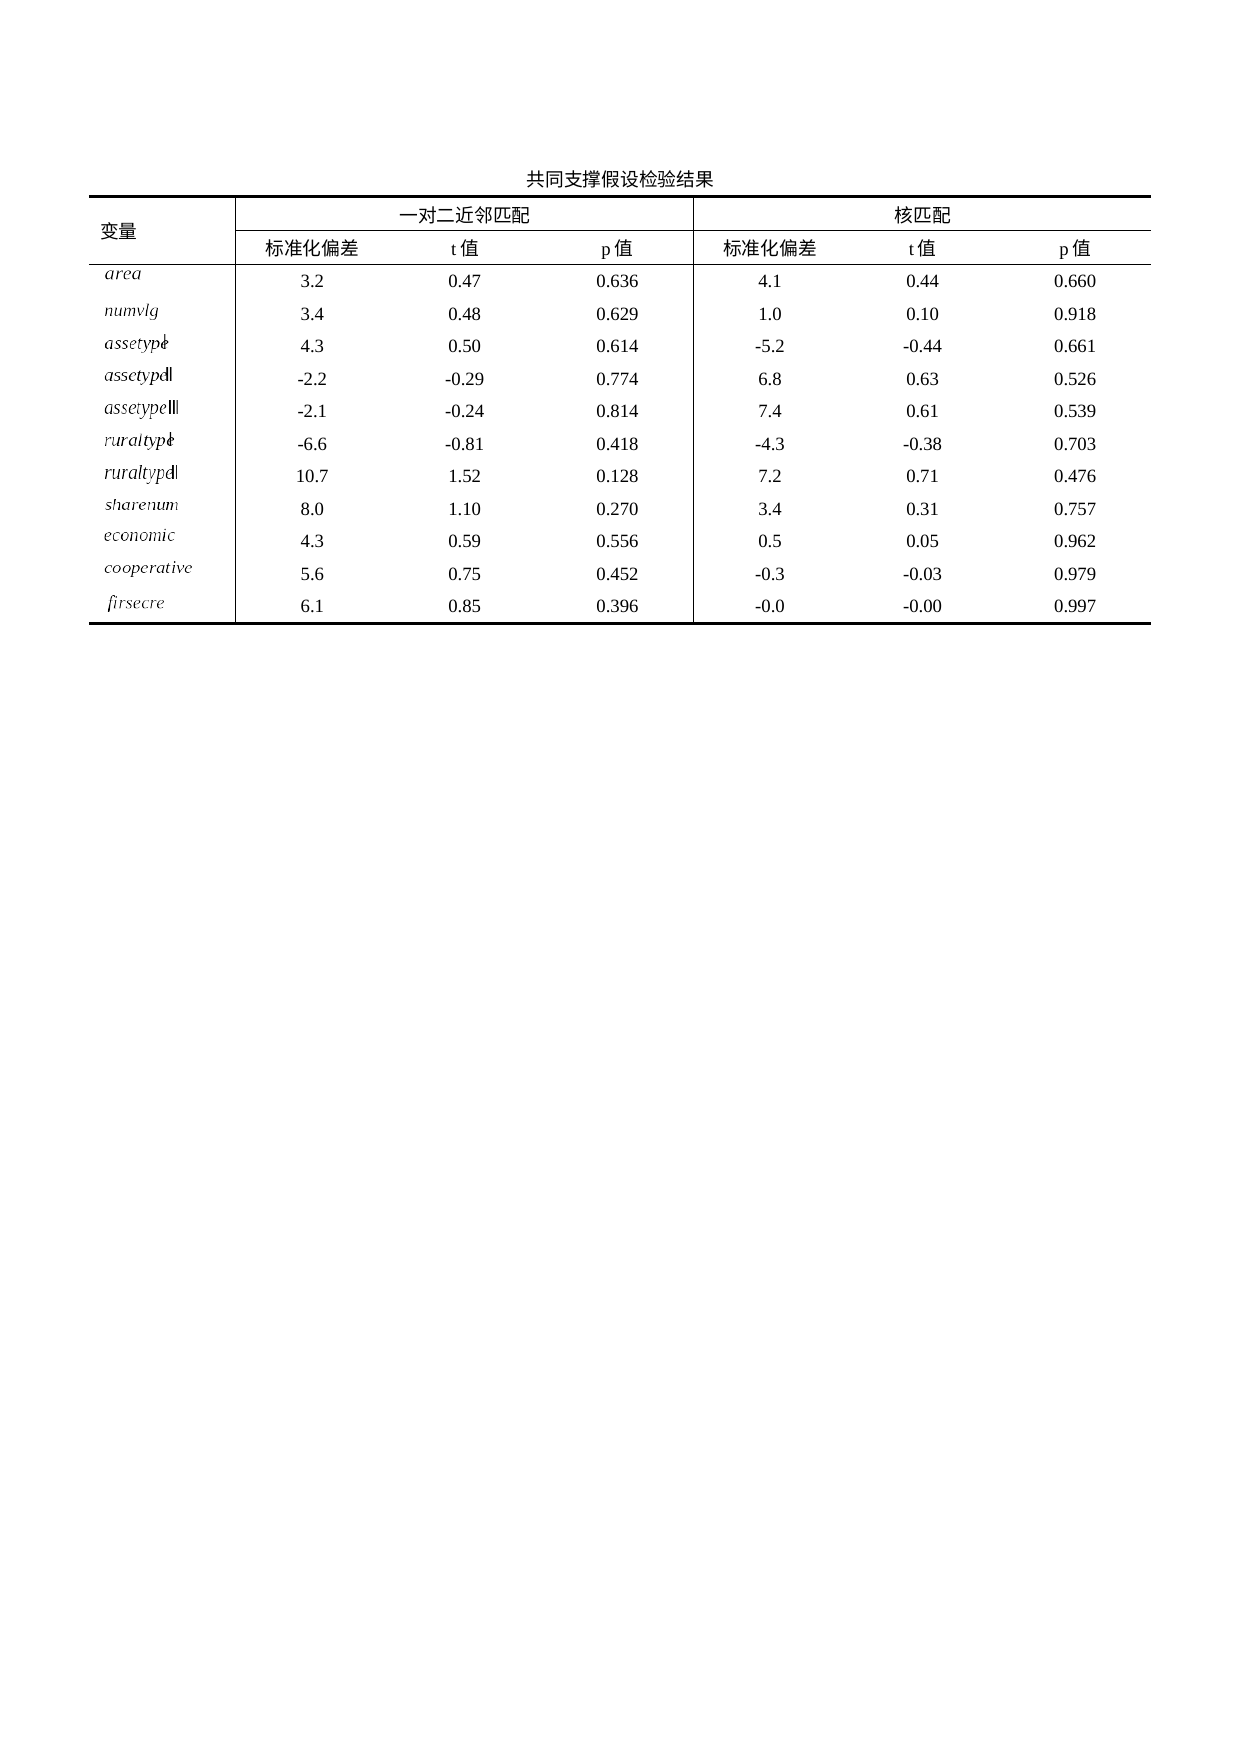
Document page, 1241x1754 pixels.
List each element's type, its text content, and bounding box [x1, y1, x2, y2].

table_cell 3.4 [236, 297, 388, 330]
table_cell 0.614 [541, 330, 693, 362]
table_cell [89, 427, 235, 460]
table_cell 标准化偏差 [236, 231, 388, 264]
table_cell 0.661 [999, 330, 1151, 362]
table_cell -2.2 [236, 362, 388, 395]
table_header 变量 [89, 198, 235, 264]
table_cell 0.75 [388, 557, 541, 590]
table_cell -5.2 [694, 330, 846, 362]
table_cell 0.539 [999, 395, 1151, 427]
table_cell 0.48 [388, 297, 541, 330]
text 共同支撑假设检验结果 [89, 162, 1152, 194]
table_cell 0.128 [541, 460, 693, 492]
table_cell 6.8 [694, 362, 846, 395]
table_cell [89, 557, 235, 590]
table_cell 0.10 [846, 297, 999, 330]
table_header 一对二近邻匹配 [236, 198, 693, 230]
table_cell 7.2 [694, 460, 846, 492]
table_cell 10.7 [236, 460, 388, 492]
table_cell 0.05 [846, 525, 999, 557]
table_cell 6.1 [236, 590, 388, 622]
table_cell 1.52 [388, 460, 541, 492]
table_header 核匹配 [694, 198, 1151, 230]
table_cell 0.85 [388, 590, 541, 622]
table_cell 0.61 [846, 395, 999, 427]
table_cell 0.59 [388, 525, 541, 557]
table_cell 0.31 [846, 492, 999, 525]
table_cell 0.660 [999, 265, 1151, 297]
table_cell -0.44 [846, 330, 999, 362]
table_cell p值 [541, 231, 693, 264]
table_cell 0.703 [999, 427, 1151, 460]
table_cell 0.997 [999, 590, 1151, 622]
table_cell [89, 330, 235, 362]
table_cell [89, 297, 235, 330]
table_cell 3.4 [694, 492, 846, 525]
table_cell [89, 492, 235, 525]
table_cell 0.47 [388, 265, 541, 297]
table_cell 1.10 [388, 492, 541, 525]
table_cell 5.6 [236, 557, 388, 590]
table_cell 4.3 [236, 525, 388, 557]
table_cell -6.6 [236, 427, 388, 460]
table_cell [89, 395, 235, 427]
table_cell -0.00 [846, 590, 999, 622]
table_cell 7.4 [694, 395, 846, 427]
table_cell 0.526 [999, 362, 1151, 395]
table_cell 0.270 [541, 492, 693, 525]
table_cell 0.918 [999, 297, 1151, 330]
table_cell 0.556 [541, 525, 693, 557]
table_cell 0.962 [999, 525, 1151, 557]
table_cell 0.757 [999, 492, 1151, 525]
table_cell 0.629 [541, 297, 693, 330]
table_cell p值 [999, 231, 1151, 264]
table_cell [89, 265, 235, 297]
table_cell 0.5 [694, 525, 846, 557]
table_cell 0.814 [541, 395, 693, 427]
table_cell -0.38 [846, 427, 999, 460]
table_cell -4.3 [694, 427, 846, 460]
table_cell 0.476 [999, 460, 1151, 492]
table_cell 8.0 [236, 492, 388, 525]
table_cell 4.3 [236, 330, 388, 362]
table_cell -0.81 [388, 427, 541, 460]
table_cell [89, 525, 235, 557]
table_cell 0.418 [541, 427, 693, 460]
table_cell 标准化偏差 [694, 231, 846, 264]
table_cell 0.636 [541, 265, 693, 297]
table_cell 0.396 [541, 590, 693, 622]
table_cell -2.1 [236, 395, 388, 427]
table_cell -0.3 [694, 557, 846, 590]
table_cell [89, 460, 235, 492]
table_cell [89, 362, 235, 395]
table_cell -0.03 [846, 557, 999, 590]
table_cell t值 [388, 231, 541, 264]
table_cell 0.63 [846, 362, 999, 395]
table_cell 1.0 [694, 297, 846, 330]
table_cell 0.50 [388, 330, 541, 362]
table_cell 0.774 [541, 362, 693, 395]
table_cell t值 [846, 231, 999, 264]
table_cell 0.979 [999, 557, 1151, 590]
table_cell 3.2 [236, 265, 388, 297]
table_cell 0.44 [846, 265, 999, 297]
table_cell 4.1 [694, 265, 846, 297]
table_cell 0.71 [846, 460, 999, 492]
table_cell -0.29 [388, 362, 541, 395]
table_cell -0.0 [694, 590, 846, 622]
table_cell [89, 590, 235, 622]
table_cell -0.24 [388, 395, 541, 427]
table_cell 0.452 [541, 557, 693, 590]
